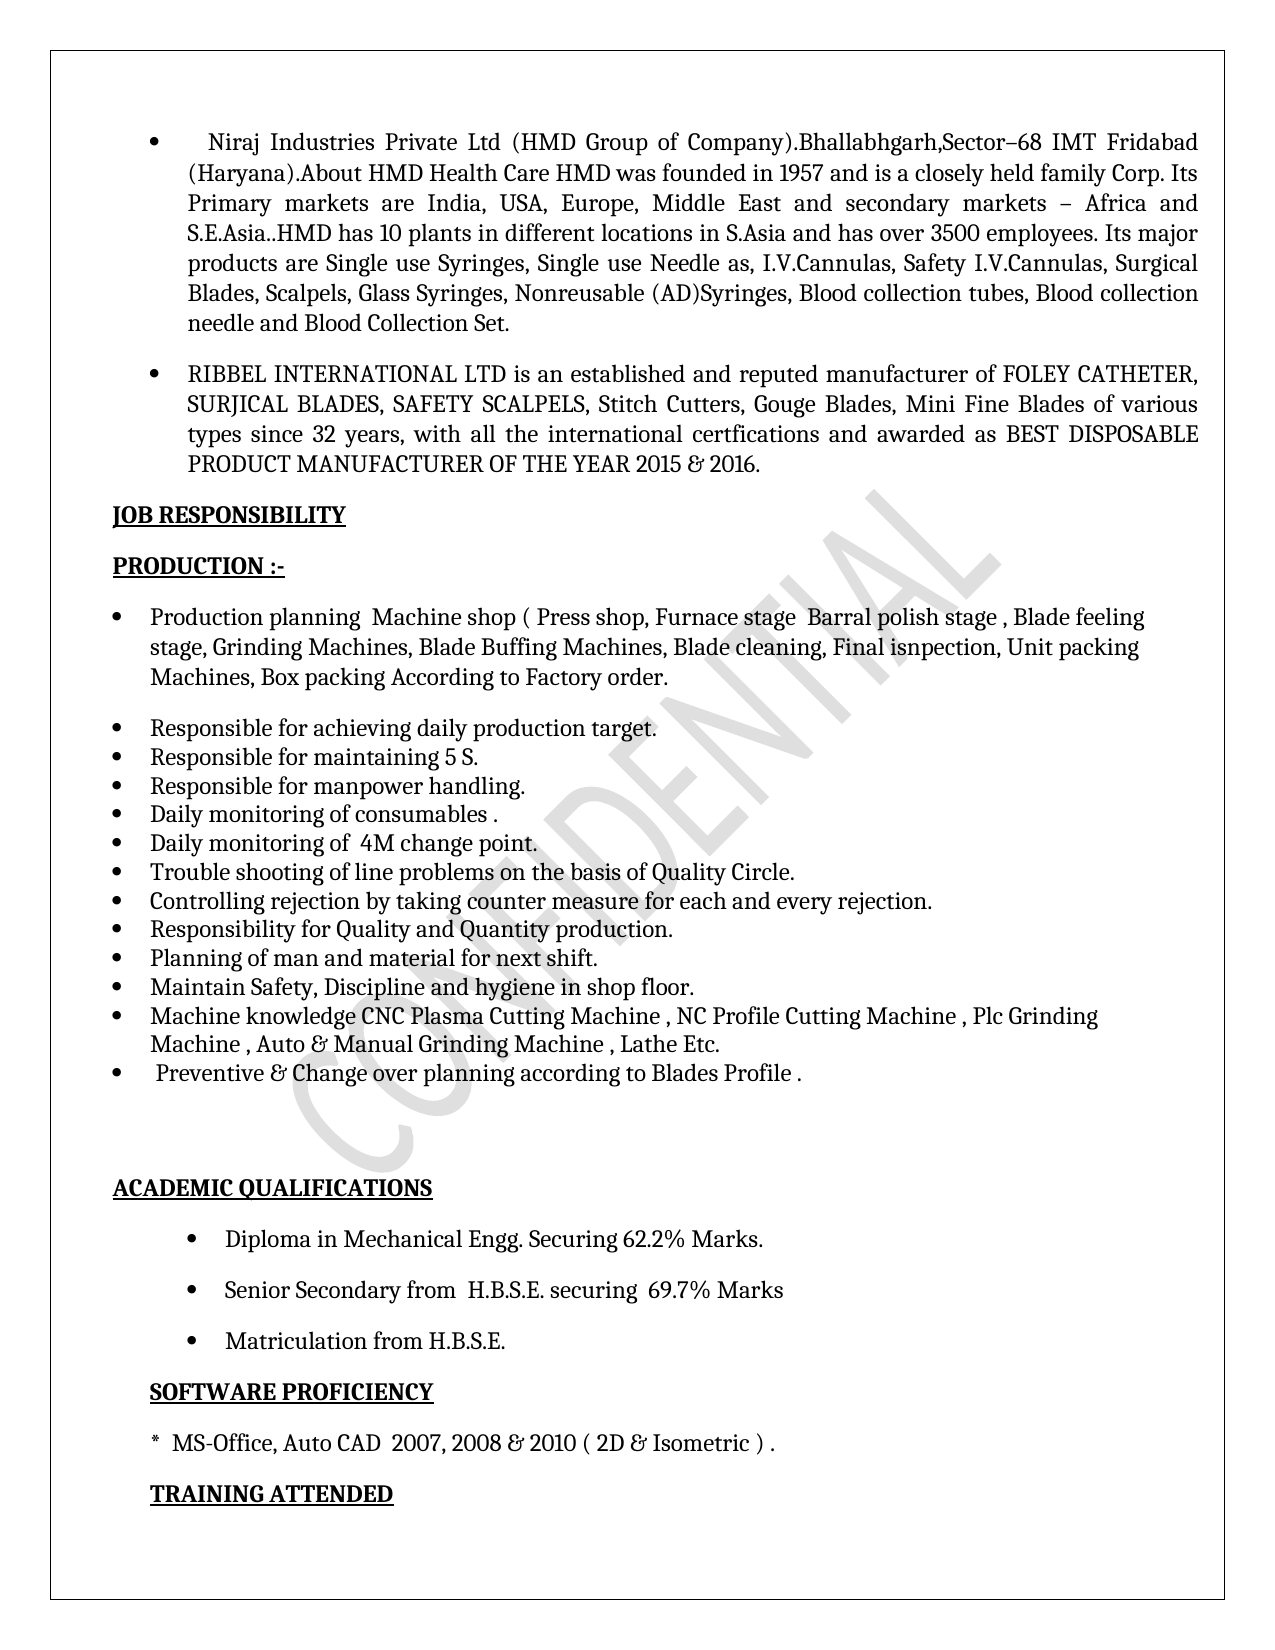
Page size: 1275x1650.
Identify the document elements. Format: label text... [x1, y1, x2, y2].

list Senior Secondary from H.B.S.E. securing 69.7% Marks [187, 1276, 1200, 1305]
list Diploma in Mechanical Engg. Securing 62.2% Marks. [187, 1225, 1200, 1254]
list Planning of man and material for next shift. [112, 944, 1200, 973]
text * MS-Office, Auto CAD 2007, 2008 & 2010 ( 2D & Isometric ) . [75, 1429, 1202, 1458]
text JOB RESPONSIBILITY [75, 501, 1200, 530]
list Daily monitoring of consumables . [112, 800, 1200, 829]
list Matriculation from H.B.S.E. [187, 1327, 1200, 1356]
list Responsible for maintaining 5 S. [112, 743, 1200, 772]
text Machine , Auto & Manual Grinding Machine , Lathe Etc. [150, 1030, 1200, 1059]
list Controlling rejection by taking counter measure for each and every rejection. [112, 887, 1200, 915]
list Maintain Safety, Discipline and hygiene in shop floor. [112, 973, 1200, 1002]
list Daily monitoring of 4M change point. [112, 829, 1200, 858]
list Machine knowledge CNC Plasma Cutting Machine , NC Profile Cutting Machine , Plc Grinding [112, 1002, 1200, 1030]
list Responsibility for Quality and Quantity production. [112, 915, 1200, 944]
text SOFTWARE PROFICIENCY [75, 1378, 1202, 1407]
list Responsible for manpower handling. [112, 772, 1200, 800]
text PRODUCTION :- [75, 552, 1200, 581]
list Preventive & Change over planning according to Blades Profile . [112, 1059, 1200, 1088]
list Production planning Machine shop ( Press shop, Furnace stage Barral polish stage , Blade feeling stage, Grinding Machines, Blade Buffing Machines, Blade cleaning, Final isnpection, Unit packing Machines, Box packing According to Factory order. [112, 603, 1200, 692]
text ACADEMIC QUALIFICATIONS [75, 1174, 1200, 1203]
text TRAINING ATTENDED [75, 1480, 1202, 1508]
list RIBBEL INTERNATIONAL LTD is an established and reputed manufacturer of FOLEY CATHETER, SURJICAL BLADES, SAFETY SCALPELS, Stitch Cutters, Gouge Blades, Mini Fine Blades of various types since 32 years, with all the international certfications and awarded as BEST DISPOSABLE PRODUCT MANUFACTURER OF THE YEAR 2015 & 2016. [150, 360, 1200, 479]
list Niraj Industries Private Ltd (HMD Group of Company).Bhallabhgarh,Sector–68 IMT Fridabad (Haryana).About HMD Health Care HMD was founded in 1957 and is a closely held family Corp. Its Primary markets are India, USA, Europe, Middle East and secondary markets – Africa and S.E.Asia..HMD has 10 plants in different locations in S.Asia and has over 3500 employees. Its major products are Single use Syringes, Single use Needle as, I.V.Cannulas, Safety I.V.Cannulas, Surgical Blades, Scalpels, Glass Syringes, Nonreusable (AD)Syringes, Blood collection tubes, Blood collection needle and Blood Collection Set. [150, 128, 1200, 338]
list Responsible for achieving daily production target. [112, 714, 1200, 743]
list Trouble shooting of line problems on the basis of Quality Circle. [112, 858, 1200, 887]
